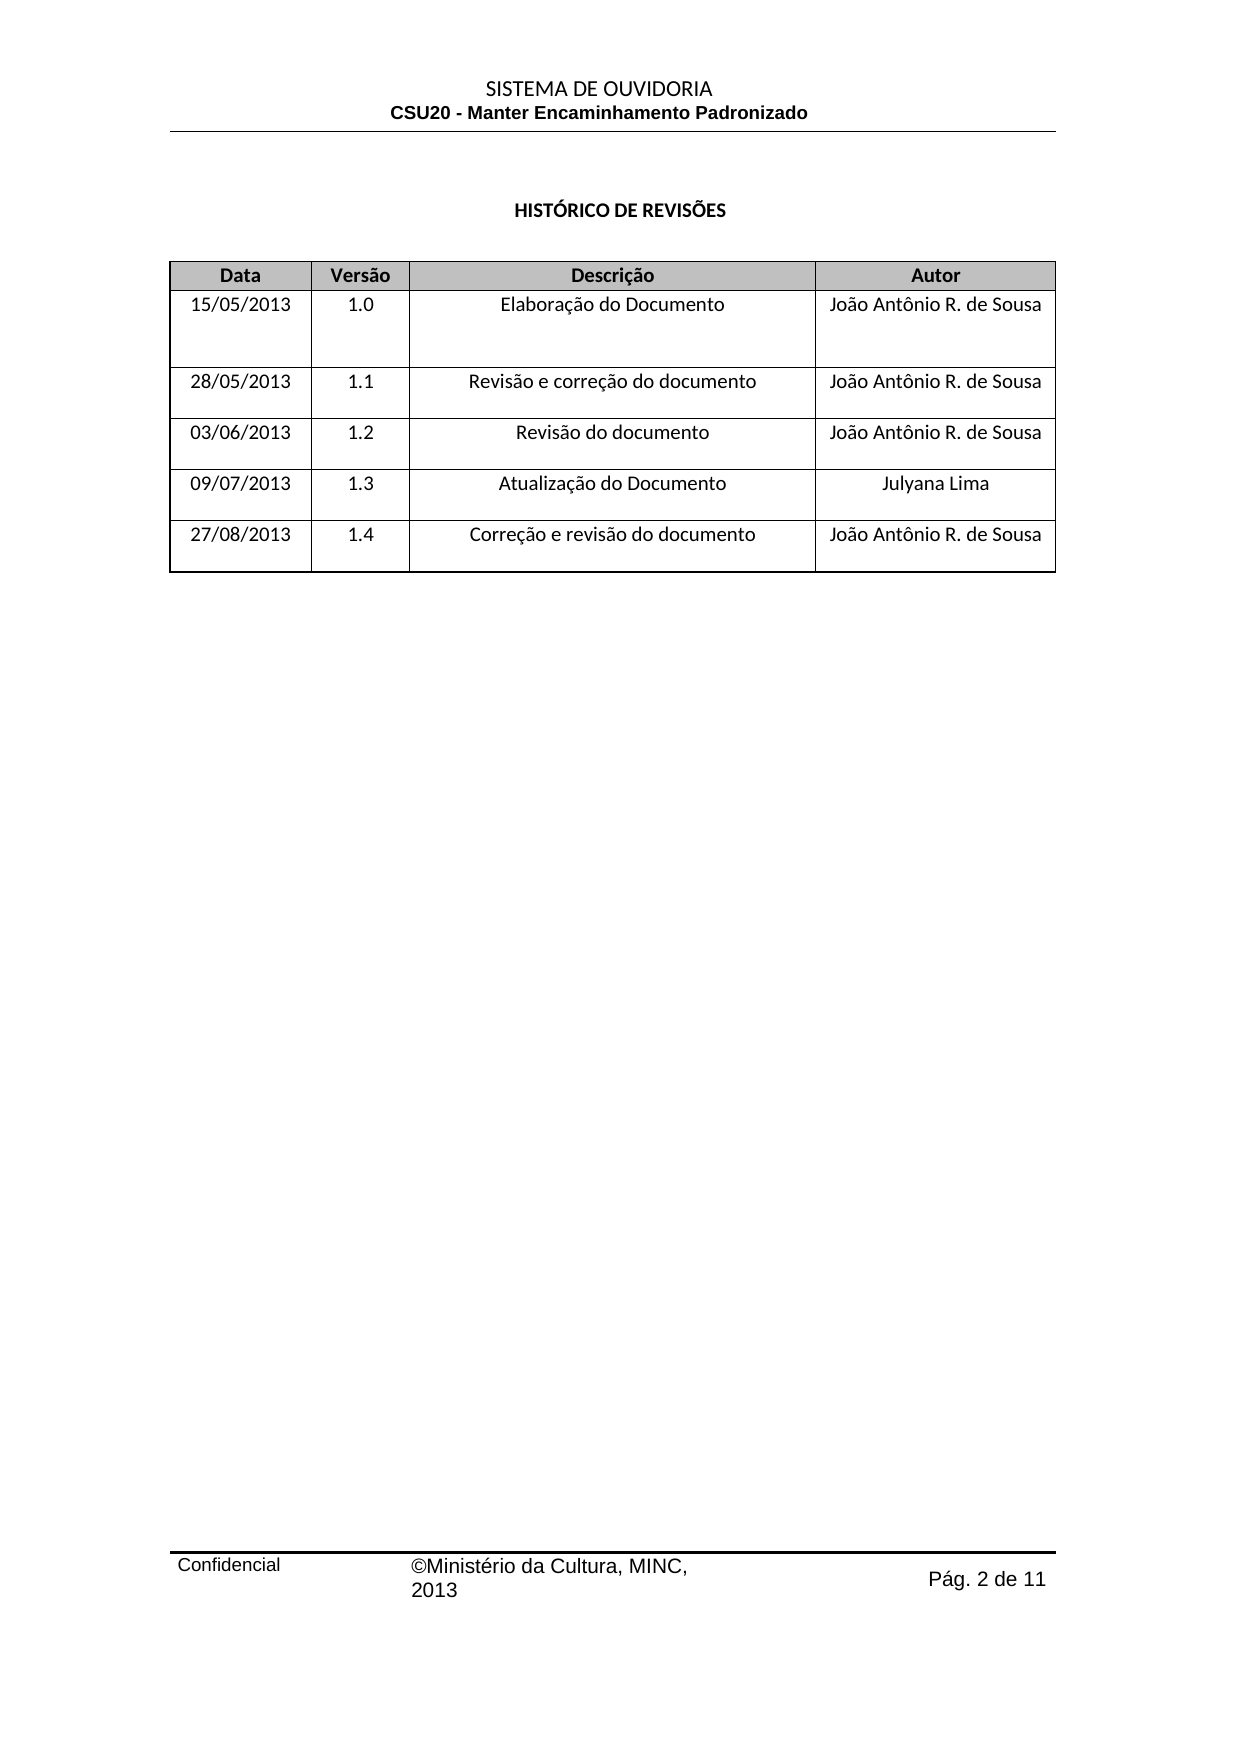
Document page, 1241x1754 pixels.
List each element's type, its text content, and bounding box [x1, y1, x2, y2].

table_cell Atualização do Documento [410, 470, 815, 520]
table_cell Elaboração do Documento [410, 291, 815, 367]
table_cell 15/05/2013 [171, 291, 311, 367]
table_cell João Antônio R. de Sousa [816, 291, 1055, 367]
title Histórico de Revisões [177, 198, 1063, 223]
table_header Versão [312, 262, 409, 290]
table_cell 1.0 [312, 291, 409, 367]
table_cell 1.4 [312, 521, 409, 571]
table_cell 09/07/2013 [171, 470, 311, 520]
table_cell 27/08/2013 [171, 521, 311, 571]
table_header Autor [816, 262, 1055, 290]
table_header Data [171, 262, 311, 290]
table_cell João Antônio R. de Sousa [816, 521, 1055, 571]
table_cell Revisão do documento [410, 419, 815, 469]
table_cell Julyana Lima [816, 470, 1055, 520]
table_cell 1.1 [312, 368, 409, 418]
table_cell Correção e revisão do documento [410, 521, 815, 571]
table_cell João Antônio R. de Sousa [816, 419, 1055, 469]
table_cell 28/05/2013 [171, 368, 311, 418]
table_cell João Antônio R. de Sousa [816, 368, 1055, 418]
table_cell 1.3 [312, 470, 409, 520]
table_header Descrição [410, 262, 815, 290]
table_cell 1.2 [312, 419, 409, 469]
table_cell 03/06/2013 [171, 419, 311, 469]
table_cell Revisão e correção do documento [410, 368, 815, 418]
